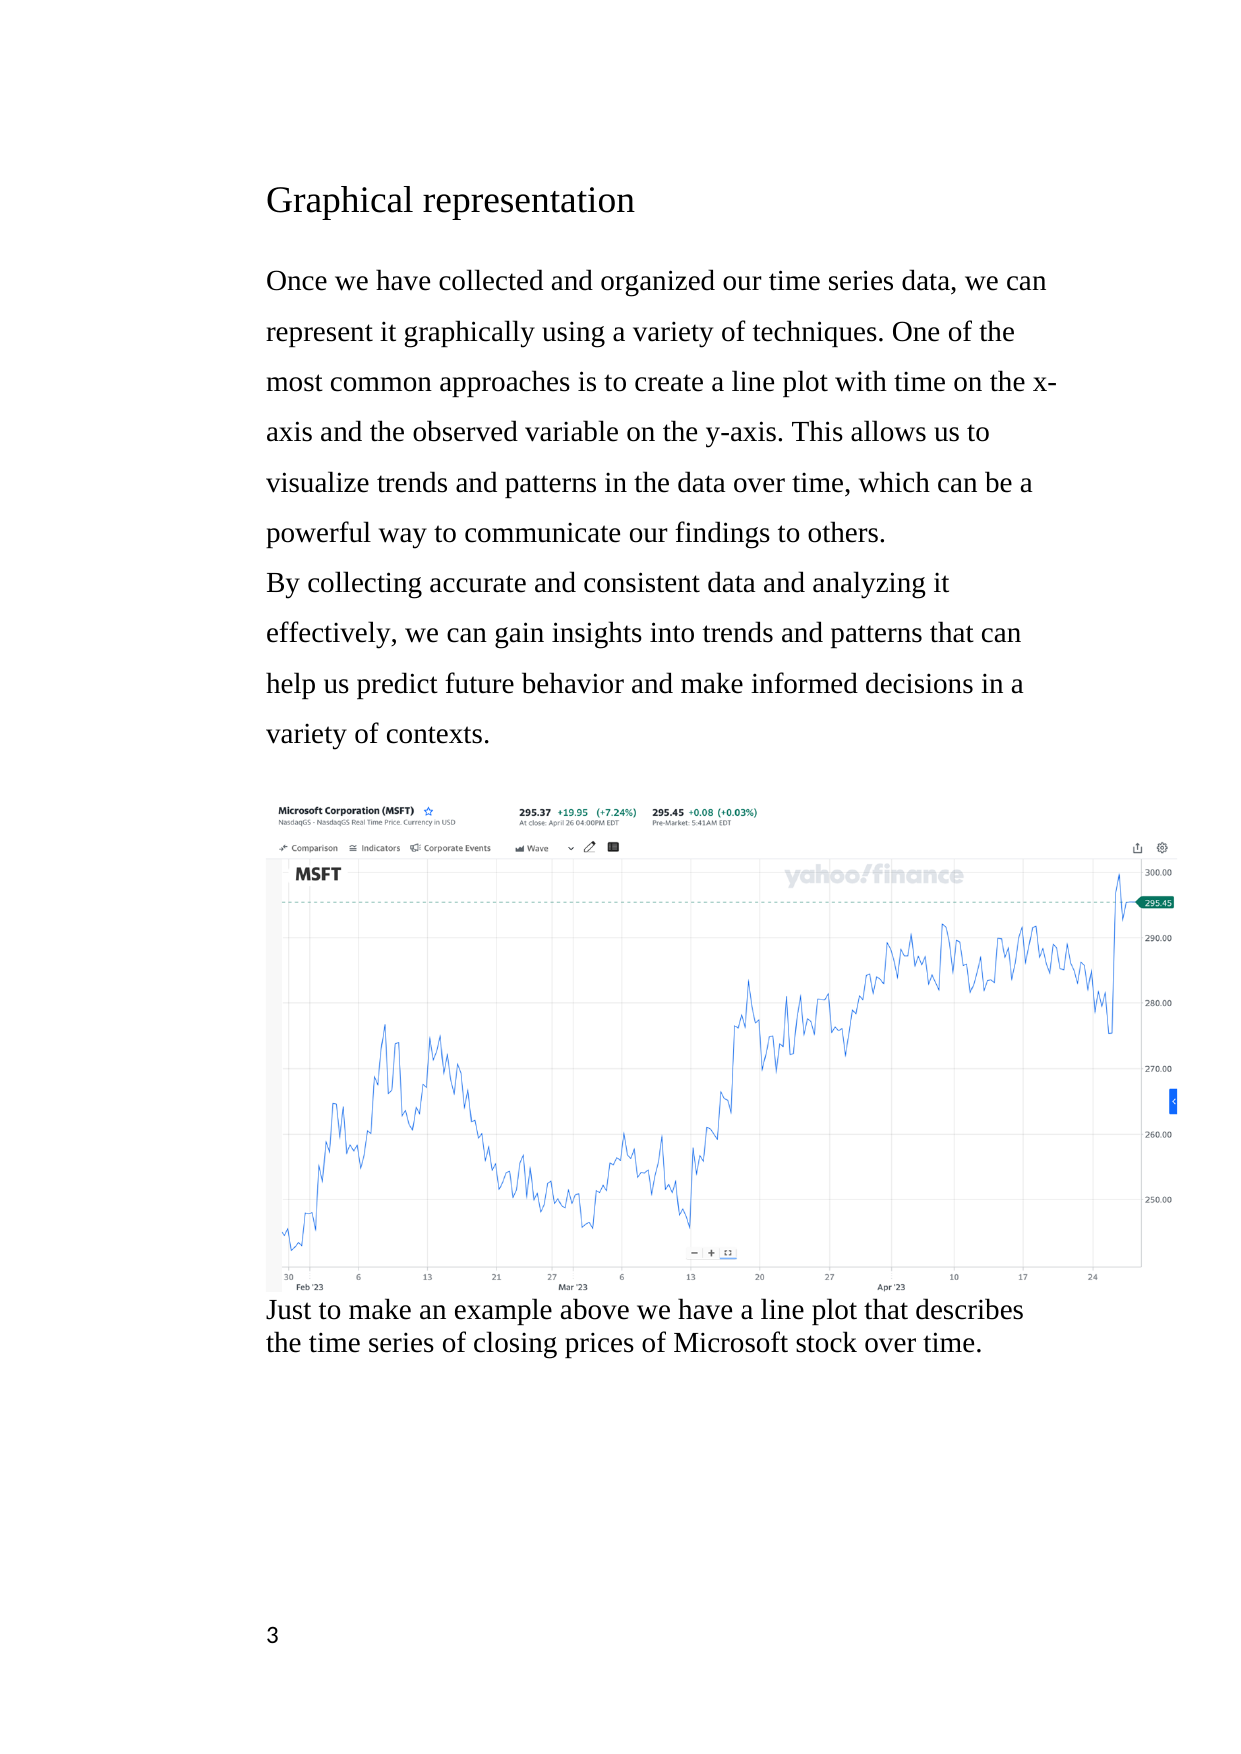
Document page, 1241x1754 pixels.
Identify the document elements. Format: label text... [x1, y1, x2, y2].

text Once we have collected and organized our time series data, we can represent it graphically using a variety of techniques. One of the most common approaches is to create a line plot with time on the x-axis and the observed variable on the y-axis. This allows us to visualize trends and patterns in the data over time, which can be a powerful way to communicate our findings to others. [266, 263, 1063, 548]
picture [265, 800, 1178, 1292]
text Graphical representation [266, 177, 1063, 220]
text Just to make an example above we have a line plot that describes the time series of closing prices of Microsoft stock over time. [266, 1292, 1063, 1359]
text By collecting accurate and consistent data and analyzing it effectively, we can gain insights into trends and patterns that can help us predict future behavior and make informed decisions in a variety of contexts. [266, 565, 1063, 750]
